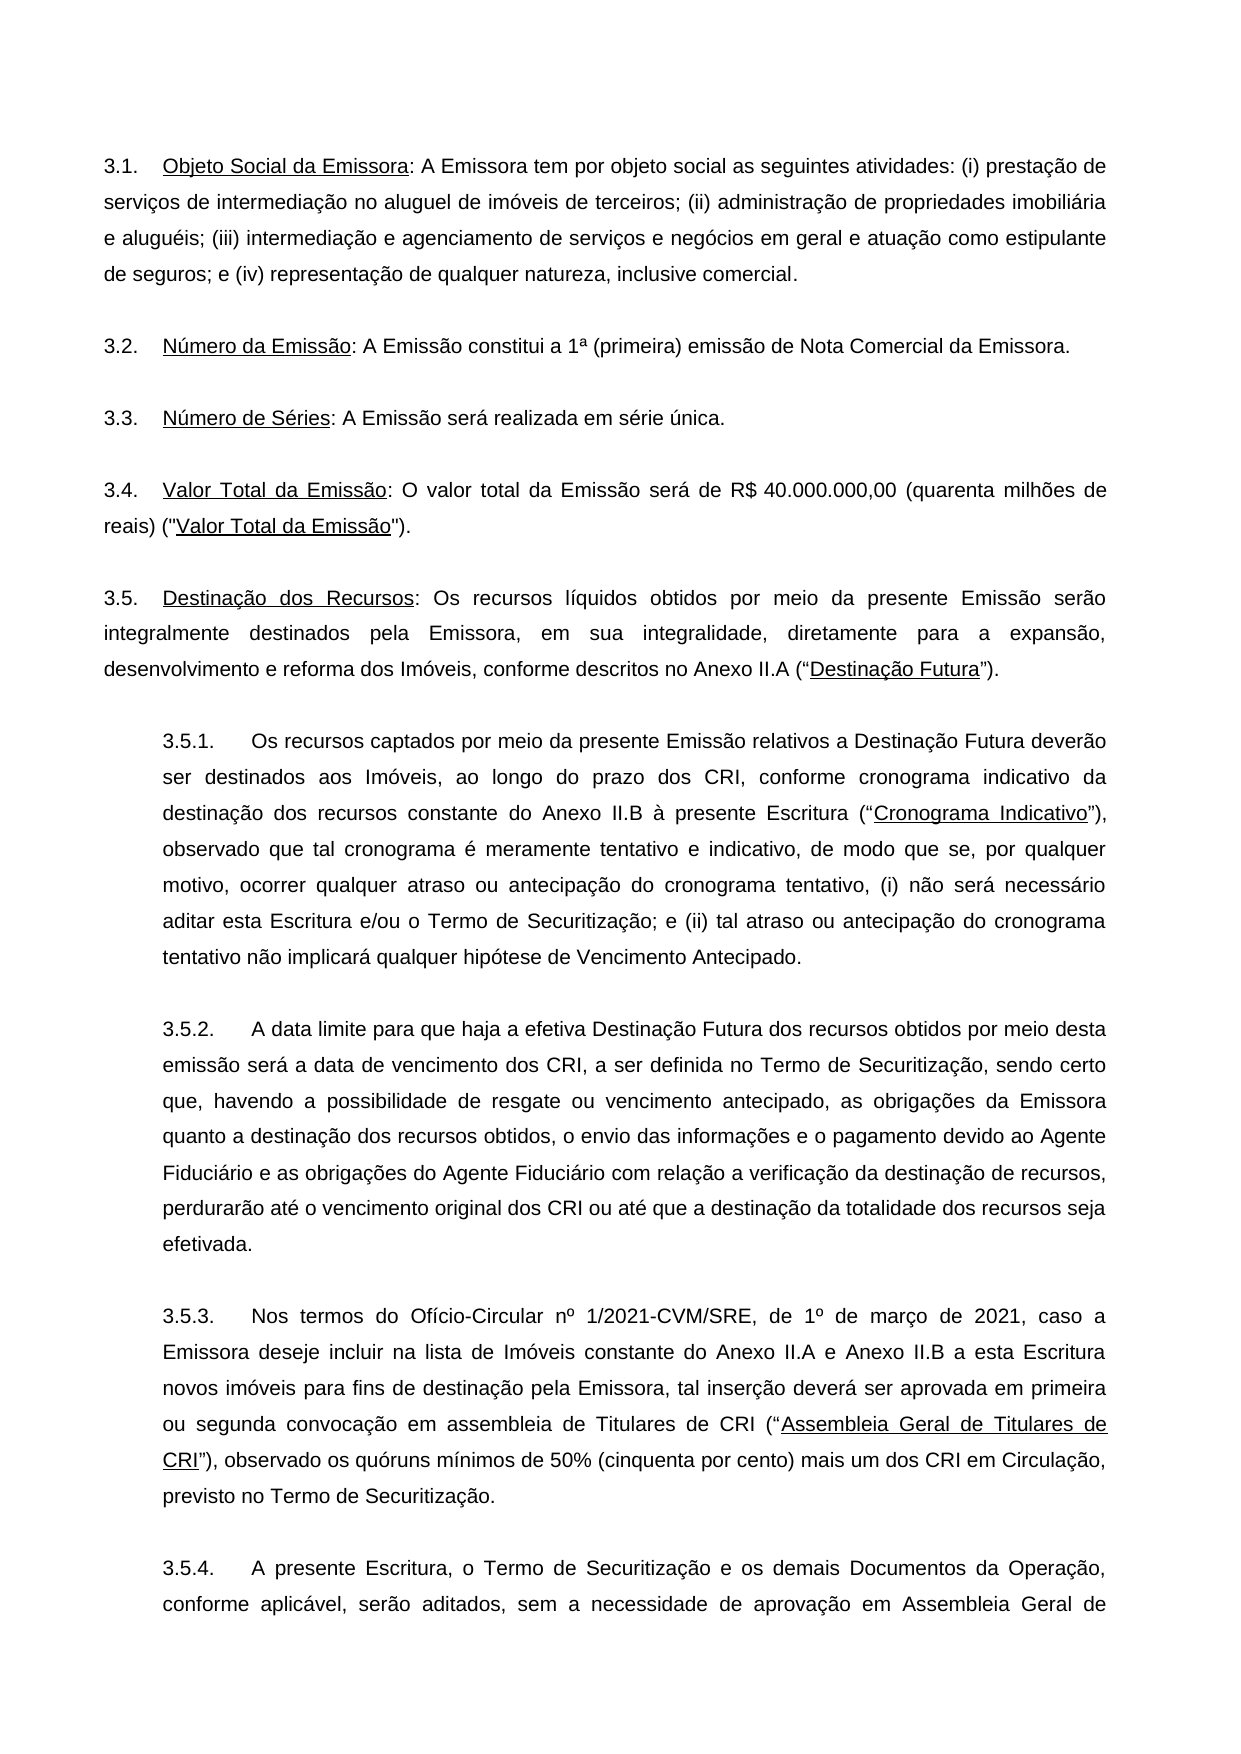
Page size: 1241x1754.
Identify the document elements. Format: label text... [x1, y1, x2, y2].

list Nos termos do Ofício-Circular nº 1/2021-CVM/SRE, de 1º de março de 2021, caso a Emissora deseje incluir na lista de Imóveis constante do Anexo II.A e Anexo II.B a esta Escritura novos imóveis para fins de destinação pela Emissora, tal inserção deverá ser aprovada em primeira ou segunda convocação em assembleia de Titulares de CRI (“Assembleia Geral de Titulares de CRI”), observado os quóruns mínimos de 50% (cinquenta por cento) mais um dos CRI em Circulação, previsto no Termo de Securitização. [162, 1304, 1107, 1508]
list Os recursos captados por meio da presente Emissão relativos a Destinação Futura deverão ser destinados aos Imóveis, ao longo do prazo dos CRI, conforme cronograma indicativo da destinação dos recursos constante do Anexo II.B à presente Escritura (“Cronograma Indicativo”), observado que tal cronograma é meramente tentativo e indicativo, de modo que se, por qualquer motivo, ocorrer qualquer atraso ou antecipação do cronograma tentativo, (i) não será necessário aditar esta Escritura e/ou o Termo de Securitização; e (ii) tal atraso ou antecipação do cronograma tentativo não implicará qualquer hipótese de Vencimento Antecipado. [162, 729, 1107, 969]
list Número de Séries: A Emissão será realizada em série única. [103, 406, 1107, 429]
list Destinação dos Recursos: Os recursos líquidos obtidos por meio da presente Emissão serão integralmente destinados pela Emissora, em sua integralidade, diretamente para a expansão, desenvolvimento e reforma dos Imóveis, conforme descritos no Anexo II.A (“Destinação Futura”). [103, 585, 1107, 681]
list Objeto Social da Emissora: A Emissora tem por objeto social as seguintes atividades: (i) prestação de serviços de intermediação no aluguel de imóveis de terceiros; (ii) administração de propriedades imobiliária e aluguéis; (iii) intermediação e agenciamento de serviços e negócios em geral e atuação como estipulante de seguros; e (iv) representação de qualquer natureza, inclusive comercial. [103, 154, 1107, 286]
list A data limite para que haja a efetiva Destinação Futura dos recursos obtidos por meio desta emissão será a data de vencimento dos CRI, a ser definida no Termo de Securitização, sendo certo que, havendo a possibilidade de resgate ou vencimento antecipado, as obrigações da Emissora quanto a destinação dos recursos obtidos, o envio das informações e o pagamento devido ao Agente Fiduciário e as obrigações do Agente Fiduciário com relação a verificação da destinação de recursos, perdurarão até o vencimento original dos CRI ou até que a destinação da totalidade dos recursos seja efetivada. [162, 1017, 1107, 1256]
list Número da Emissão: A Emissão constitui a 1ª (primeira) emissão de Nota Comercial da Emissora. [103, 334, 1107, 358]
list Valor Total da Emissão: O valor total da Emissão será de R$ 40.000.000,00 (quarenta milhões de reais) ("Valor Total da Emissão"). [103, 477, 1107, 537]
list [162, 1556, 1107, 1616]
